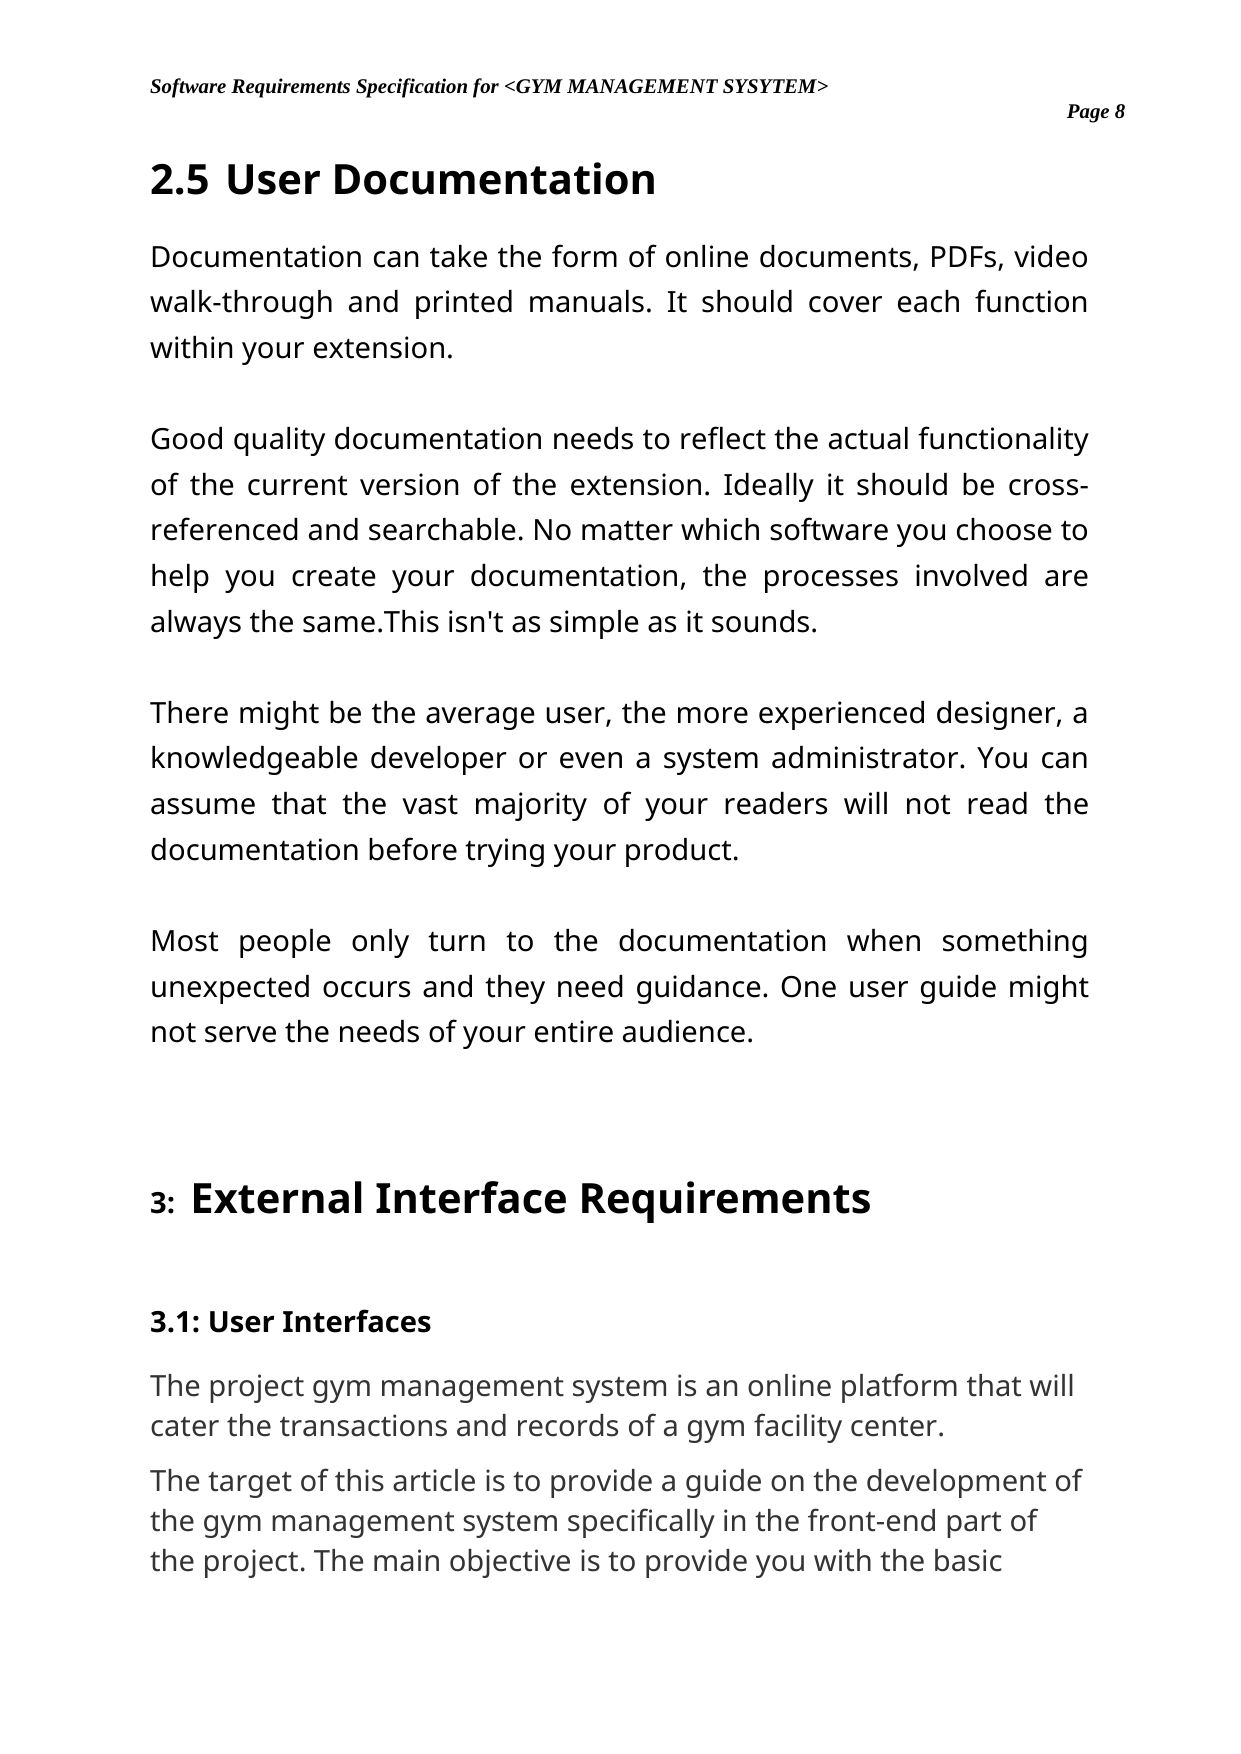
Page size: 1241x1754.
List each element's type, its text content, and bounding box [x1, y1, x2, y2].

list Good quality documentation needs to reflect the actual functionality of the current version of the extension. Ideally it should be cross-referenced and searchable. No matter which software you choose to help you create your documentation, the processes involved are always the same.This isn't as simple as it sounds. [150, 418, 1090, 641]
subtitle 3: External Interface Requirements [150, 1169, 1090, 1226]
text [150, 1461, 1090, 1580]
subtitle 3.1: User Interfaces [150, 1301, 1090, 1341]
subtitle User Documentation [150, 150, 1090, 207]
list Most people only turn to the documentation when something unexpected occurs and they need guidance. One user guide might not serve the needs of your entire audience. [150, 920, 1090, 1051]
list Documentation can take the form of online documents, PDFs, video walk-through and printed manuals. It should cover each function within your extension. [150, 236, 1090, 367]
list There might be the average user, the more experienced designer, a knowledgeable developer or even a system administrator. You can assume that the vast majority of your readers will not read the documentation before trying your product. [150, 692, 1090, 869]
text The project gym management system is an online platform that will cater the transactions and records of a gym facility center. [150, 1366, 1090, 1445]
